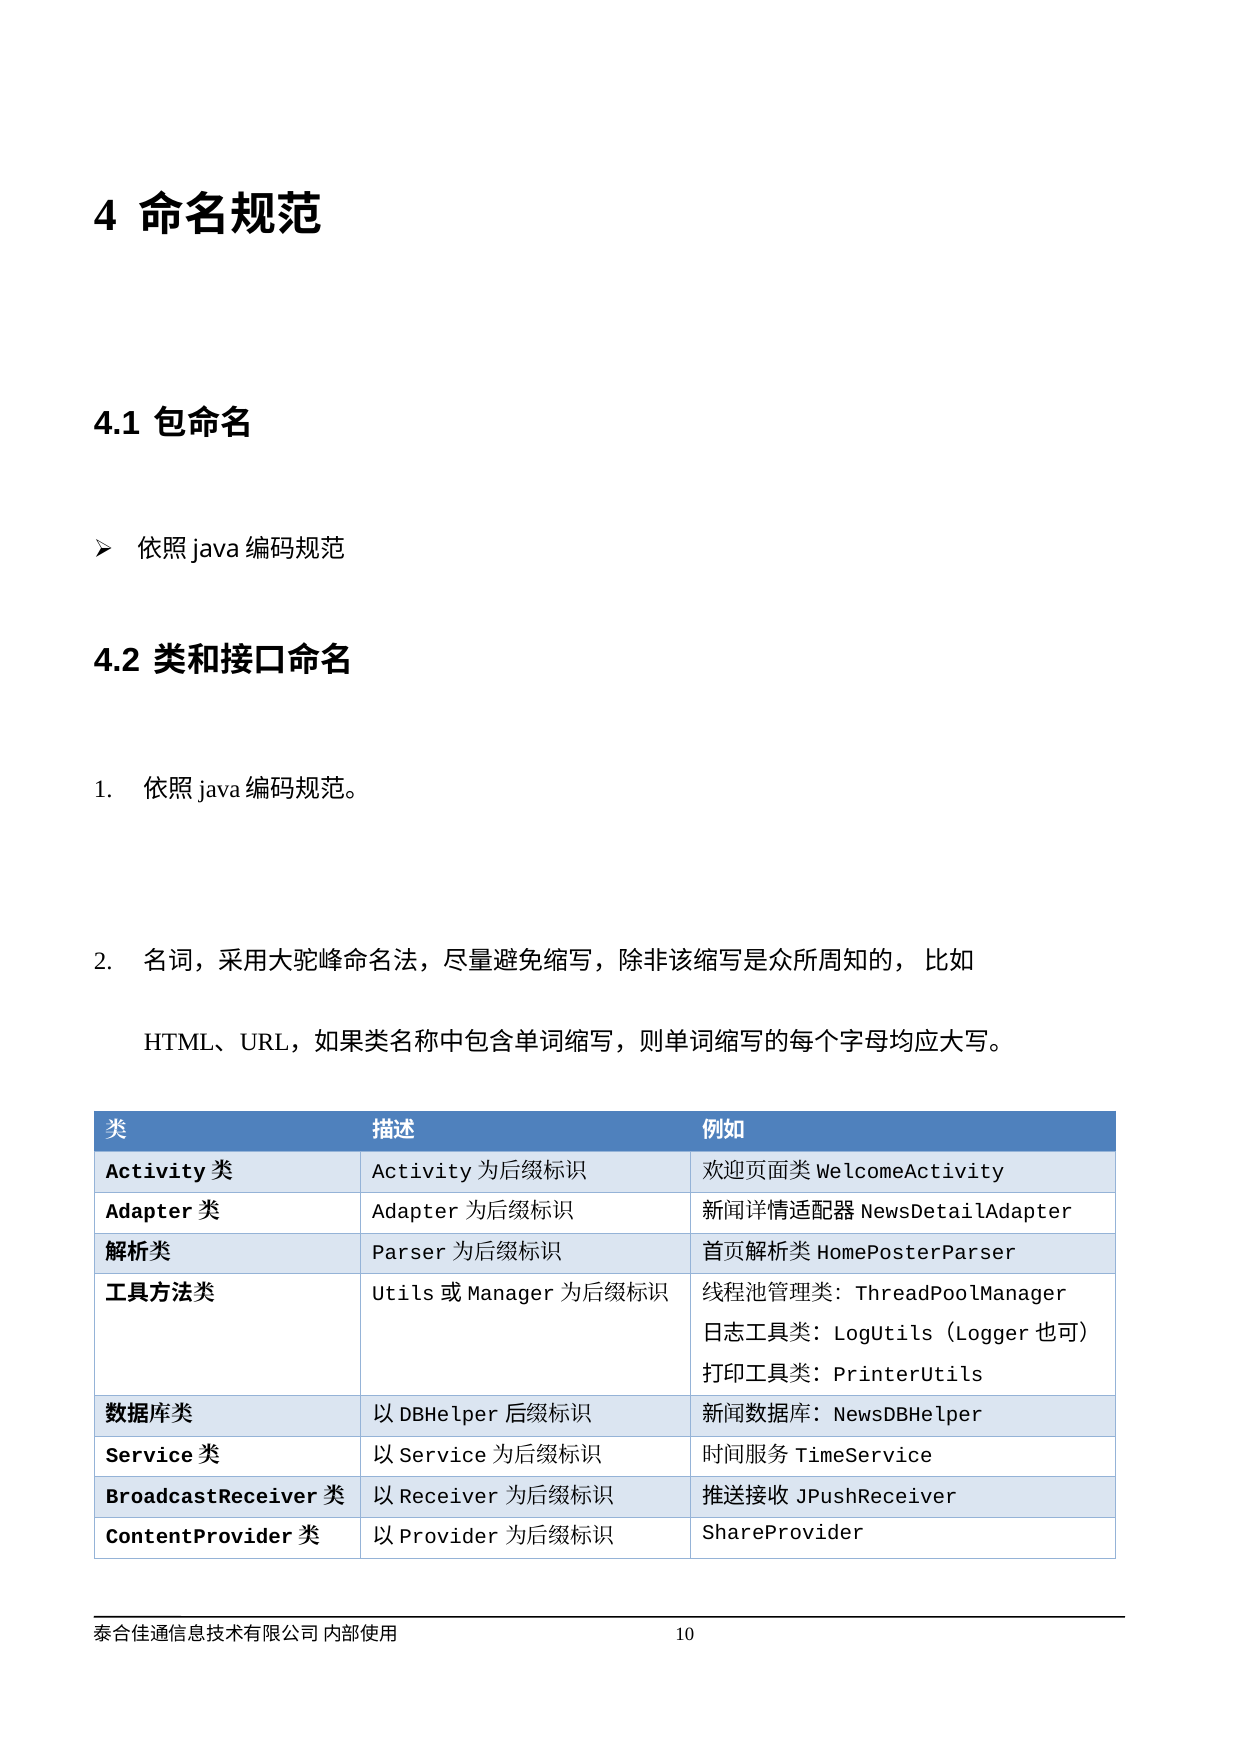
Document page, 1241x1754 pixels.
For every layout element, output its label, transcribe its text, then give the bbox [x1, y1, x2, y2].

table_cell Adapter 为后缀标识 [361, 1193, 690, 1232]
table_cell ShareProvider [691, 1518, 1115, 1557]
table_cell Activity 为后缀标识 [361, 1152, 690, 1192]
table_cell Adapter 类 [95, 1193, 360, 1232]
table_cell Activity 类 [95, 1152, 360, 1192]
table_cell 推送接收 JPushReceiver [691, 1477, 1115, 1517]
subtitle 类和接口命名 [94, 625, 1125, 690]
table_cell 新闻详情适配器 NewsDetailAdapter [691, 1193, 1115, 1232]
table_header 例如 [691, 1112, 1115, 1151]
table_cell Service 类 [95, 1437, 360, 1476]
table_cell 以 Provider 为后缀标识 [361, 1518, 690, 1557]
table_cell Utils 或 Manager 为后缀标识 [361, 1274, 690, 1395]
list 名词，采用大驼峰命名法，尽量避免缩写，除非该缩写是众所周知的， 比如 HTML、URL，如果类名称中包含单词缩写，则单词缩写的每个字母均应大写。 [94, 926, 1125, 1072]
table_cell 数据库类 [95, 1396, 360, 1436]
subtitle 命名规范 [94, 162, 1125, 259]
subtitle 包命名 [94, 387, 1125, 452]
table_cell 以 Service 为后缀标识 [361, 1437, 690, 1476]
list 依照java编码规范 [94, 514, 1125, 579]
table_cell Parser 为后缀标识 [361, 1234, 690, 1273]
table_cell 首页解析类 HomePosterParser [691, 1234, 1115, 1273]
table_cell ContentProvider 类 [95, 1518, 360, 1557]
table_header 类 [95, 1112, 361, 1151]
table_cell 工具方法类 [95, 1274, 360, 1395]
table_cell BroadcastReceiver 类 [95, 1477, 360, 1517]
table_header 描述 [361, 1112, 691, 1151]
table_cell 线程池管理类：ThreadPoolManager 日志工具类：LogUtils（Logger 也可） 打印工具类：PrinterUtils [691, 1274, 1115, 1395]
list 依照java编码规范。 [94, 754, 1125, 819]
table_cell 以 DBHelper 后缀标识 [361, 1396, 690, 1436]
table_cell 新闻数据库：NewsDBHelper [691, 1396, 1115, 1436]
table_cell 欢迎页面类 WelcomeActivity [691, 1152, 1115, 1192]
table_cell 以 Receiver 为后缀标识 [361, 1477, 690, 1517]
table_cell 时间服务 TimeService [691, 1437, 1115, 1476]
table_cell 解析类 [95, 1234, 360, 1273]
